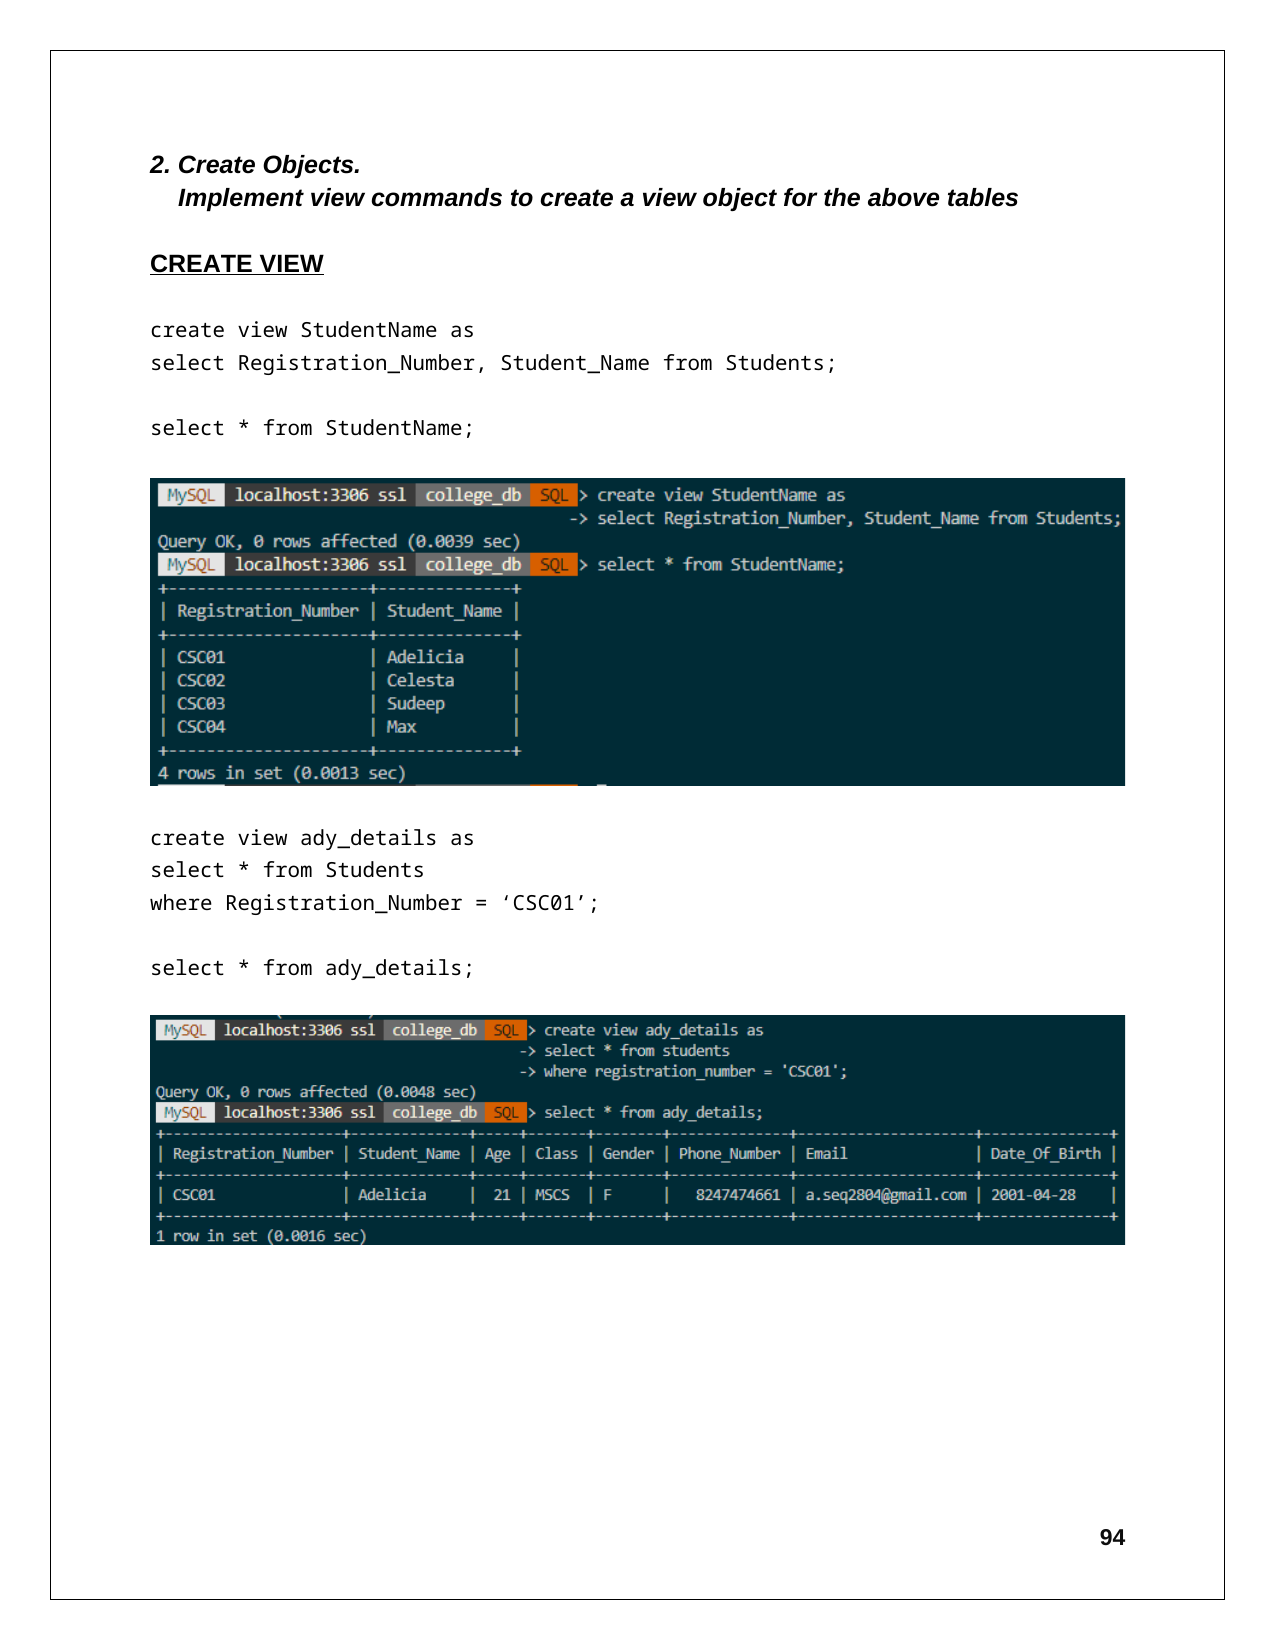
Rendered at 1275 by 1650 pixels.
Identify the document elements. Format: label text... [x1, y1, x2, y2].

picture [370, 770, 396, 779]
picture [950, 1192, 966, 1200]
picture [570, 1110, 582, 1117]
picture [1018, 1190, 1025, 1200]
picture [317, 1231, 325, 1241]
picture [463, 1213, 477, 1220]
picture [807, 1148, 813, 1159]
picture [731, 1147, 766, 1159]
picture [747, 1027, 754, 1035]
picture [1060, 1190, 1076, 1200]
text 2. Create Objects. [150, 150, 1125, 179]
picture [640, 559, 654, 570]
picture [627, 512, 654, 524]
picture [435, 650, 453, 663]
picture [634, 1147, 644, 1159]
picture [276, 767, 281, 779]
text select * from Students [150, 855, 1125, 884]
picture [445, 1089, 467, 1097]
picture [713, 489, 730, 501]
picture [1038, 518, 1045, 524]
picture [608, 492, 635, 501]
picture [1093, 1147, 1100, 1158]
picture [388, 650, 416, 663]
picture [447, 605, 451, 616]
picture [993, 1148, 1007, 1159]
picture [360, 1230, 365, 1245]
picture [917, 1188, 931, 1200]
picture [705, 1069, 716, 1076]
picture [193, 770, 215, 779]
picture [158, 766, 577, 786]
picture [1037, 512, 1045, 518]
picture [318, 604, 359, 616]
picture [589, 1046, 594, 1056]
picture [242, 608, 253, 616]
picture [803, 1066, 823, 1076]
picture [185, 721, 194, 727]
picture [179, 698, 216, 709]
picture [255, 535, 264, 547]
picture [325, 1089, 341, 1097]
picture [370, 1149, 374, 1159]
picture [377, 1087, 381, 1098]
picture [417, 674, 453, 686]
picture [690, 1044, 712, 1056]
picture [454, 654, 463, 663]
picture [302, 605, 314, 616]
picture [992, 1190, 1017, 1200]
picture [456, 535, 474, 547]
picture [321, 767, 329, 779]
picture [513, 1213, 527, 1220]
picture [207, 1087, 224, 1097]
picture [1011, 1149, 1015, 1159]
picture [484, 538, 511, 547]
picture [208, 1190, 215, 1200]
picture [684, 492, 703, 501]
picture [294, 767, 299, 781]
picture [664, 511, 701, 528]
picture [174, 1190, 207, 1200]
picture [722, 1110, 729, 1117]
picture [685, 1069, 695, 1076]
picture [297, 1147, 319, 1159]
picture [180, 1190, 188, 1195]
picture [553, 1151, 560, 1159]
picture [336, 1233, 357, 1241]
picture [207, 651, 225, 663]
picture [341, 767, 348, 779]
picture [471, 1086, 475, 1100]
picture [842, 1147, 847, 1159]
picture [344, 534, 350, 547]
picture [790, 1066, 804, 1076]
picture [866, 518, 874, 524]
picture [537, 1150, 545, 1159]
picture [825, 1066, 829, 1076]
picture [1037, 1148, 1042, 1159]
picture [942, 512, 979, 524]
picture [783, 1213, 797, 1220]
picture [732, 559, 740, 570]
picture [833, 1147, 838, 1159]
picture [173, 1148, 184, 1158]
picture [969, 1213, 983, 1220]
picture [388, 698, 401, 709]
picture [259, 1089, 289, 1097]
picture [1047, 511, 1102, 524]
picture [716, 1190, 721, 1200]
picture [305, 1231, 315, 1241]
picture [697, 1190, 716, 1200]
picture [630, 1110, 654, 1117]
picture [409, 724, 415, 732]
picture [336, 1087, 349, 1097]
picture [644, 1151, 654, 1158]
picture [219, 698, 224, 709]
picture [179, 770, 194, 779]
picture [605, 1190, 610, 1200]
picture [261, 1151, 274, 1159]
picture [663, 1106, 678, 1117]
picture [207, 674, 225, 686]
picture [647, 1024, 670, 1039]
picture [188, 651, 196, 657]
picture [715, 1024, 719, 1035]
picture [218, 1149, 222, 1159]
picture [1104, 1213, 1118, 1220]
picture [302, 767, 312, 779]
text where Registration_Number = ‘CSC01’; [150, 888, 1125, 916]
picture [546, 1110, 561, 1117]
picture [156, 1015, 527, 1040]
text select * from ady_details; [150, 953, 1125, 981]
picture [351, 767, 358, 779]
picture [504, 1190, 510, 1200]
picture [389, 673, 415, 686]
picture [402, 1087, 435, 1097]
picture [216, 535, 234, 547]
picture [401, 1193, 408, 1200]
picture [680, 1024, 690, 1035]
picture [562, 1190, 569, 1200]
text Implement view commands to create a view object for the above tables [150, 183, 1125, 212]
picture [432, 1149, 454, 1159]
picture [1069, 1147, 1074, 1159]
picture [336, 1213, 350, 1220]
picture [704, 512, 749, 524]
picture [300, 1086, 324, 1097]
picture [160, 631, 168, 640]
picture [941, 1192, 948, 1200]
picture [554, 1027, 572, 1035]
picture [386, 1188, 391, 1200]
picture [605, 1027, 611, 1035]
picture [697, 1025, 703, 1035]
picture [370, 631, 378, 640]
picture [274, 538, 310, 547]
picture [1059, 1148, 1067, 1159]
picture [748, 1110, 754, 1117]
picture [581, 514, 587, 523]
picture [378, 534, 396, 547]
picture [536, 1190, 561, 1200]
picture [505, 631, 521, 640]
picture [757, 557, 836, 570]
picture [242, 1087, 248, 1097]
picture [577, 1049, 586, 1056]
picture [545, 1065, 587, 1076]
picture [706, 1027, 712, 1035]
picture [387, 721, 400, 732]
picture [321, 538, 329, 547]
picture [638, 489, 644, 501]
picture [618, 557, 625, 570]
picture [598, 492, 606, 501]
picture [724, 1190, 729, 1200]
picture [158, 1231, 164, 1241]
picture [158, 484, 577, 506]
picture [209, 1230, 223, 1241]
picture [657, 1213, 671, 1220]
picture [284, 1149, 296, 1159]
picture [824, 1192, 839, 1200]
picture [673, 1046, 678, 1056]
picture [234, 1231, 256, 1241]
text CREATE VIEW [150, 249, 1125, 278]
picture [487, 1149, 511, 1162]
picture [363, 535, 377, 547]
picture [400, 1151, 409, 1158]
picture [605, 1044, 611, 1051]
picture [394, 1188, 400, 1200]
picture [360, 1189, 383, 1200]
picture [596, 1069, 621, 1080]
picture [731, 1190, 737, 1200]
picture [865, 512, 873, 518]
picture [806, 1192, 813, 1200]
picture [209, 604, 213, 616]
picture [404, 696, 445, 713]
picture [599, 561, 617, 570]
picture [359, 1148, 366, 1154]
picture [712, 489, 720, 495]
picture [665, 492, 673, 501]
picture [581, 1213, 595, 1220]
picture [417, 535, 426, 547]
picture [334, 536, 338, 547]
picture [1087, 1149, 1091, 1159]
picture [255, 770, 273, 779]
picture [611, 1024, 618, 1035]
picture [418, 650, 434, 663]
picture [760, 515, 778, 524]
picture [225, 1151, 233, 1158]
picture [741, 1190, 746, 1200]
picture [875, 511, 930, 524]
picture [193, 722, 201, 732]
picture [204, 721, 226, 732]
picture [680, 1048, 690, 1056]
picture [772, 489, 817, 501]
picture [495, 1190, 501, 1200]
picture [418, 1192, 425, 1200]
picture [1105, 515, 1112, 524]
picture [827, 492, 845, 501]
picture [587, 1027, 595, 1035]
picture [156, 1087, 527, 1122]
picture [599, 511, 625, 524]
picture [179, 674, 205, 686]
picture [842, 1188, 915, 1203]
picture [749, 1190, 772, 1200]
picture [752, 511, 759, 524]
picture [279, 608, 291, 616]
picture [646, 492, 655, 501]
picture [413, 608, 419, 616]
picture [809, 511, 846, 524]
picture [243, 1149, 248, 1159]
picture [174, 1233, 199, 1241]
text select Registration_Number, Student_Name from Students; [150, 348, 1125, 376]
picture [789, 512, 806, 524]
picture [159, 767, 168, 779]
picture [436, 535, 455, 547]
picture [385, 1087, 393, 1097]
picture [603, 1148, 619, 1159]
text select * from StudentName; [150, 413, 1125, 441]
picture [581, 491, 587, 500]
picture [1035, 1190, 1040, 1200]
picture [741, 559, 749, 570]
picture [715, 1046, 720, 1056]
picture [654, 1069, 662, 1076]
picture [731, 488, 768, 501]
picture [1039, 1190, 1050, 1200]
picture [379, 1147, 395, 1159]
picture [388, 605, 397, 616]
picture [697, 1106, 718, 1117]
picture [667, 557, 672, 565]
picture [621, 1027, 637, 1035]
picture [573, 1025, 585, 1035]
picture [329, 767, 340, 779]
picture [563, 1044, 569, 1056]
text create view StudentName as [150, 315, 1125, 343]
picture [647, 1069, 654, 1076]
picture [157, 1213, 172, 1220]
picture [774, 1190, 780, 1200]
picture [293, 1231, 307, 1241]
picture [694, 561, 722, 570]
picture [179, 653, 205, 663]
picture [464, 605, 502, 616]
picture [1077, 1151, 1084, 1158]
picture [158, 534, 577, 576]
picture [351, 1086, 366, 1097]
picture [411, 1188, 417, 1200]
picture [276, 1231, 283, 1241]
picture [193, 608, 207, 621]
picture [251, 1147, 256, 1159]
picture [621, 1046, 654, 1056]
picture [619, 1151, 631, 1158]
picture [719, 1065, 737, 1076]
picture [546, 1048, 560, 1056]
picture [630, 1069, 636, 1076]
picture [570, 1049, 577, 1056]
picture [681, 1110, 687, 1121]
picture [679, 1147, 720, 1159]
picture [626, 561, 643, 570]
picture [1019, 515, 1027, 524]
picture [422, 604, 444, 616]
picture [324, 1151, 334, 1158]
text create view ady_details as [150, 823, 1125, 851]
picture [189, 1147, 205, 1162]
picture [178, 605, 190, 616]
picture [675, 488, 682, 501]
picture [350, 538, 367, 547]
picture [581, 560, 587, 570]
picture [266, 604, 271, 616]
picture [989, 511, 1016, 524]
picture [412, 1149, 416, 1159]
picture [771, 1151, 781, 1158]
picture [233, 1151, 240, 1159]
picture [737, 1069, 755, 1076]
picture [227, 766, 244, 779]
picture [401, 723, 406, 732]
picture [816, 1151, 830, 1159]
picture [546, 1147, 551, 1159]
